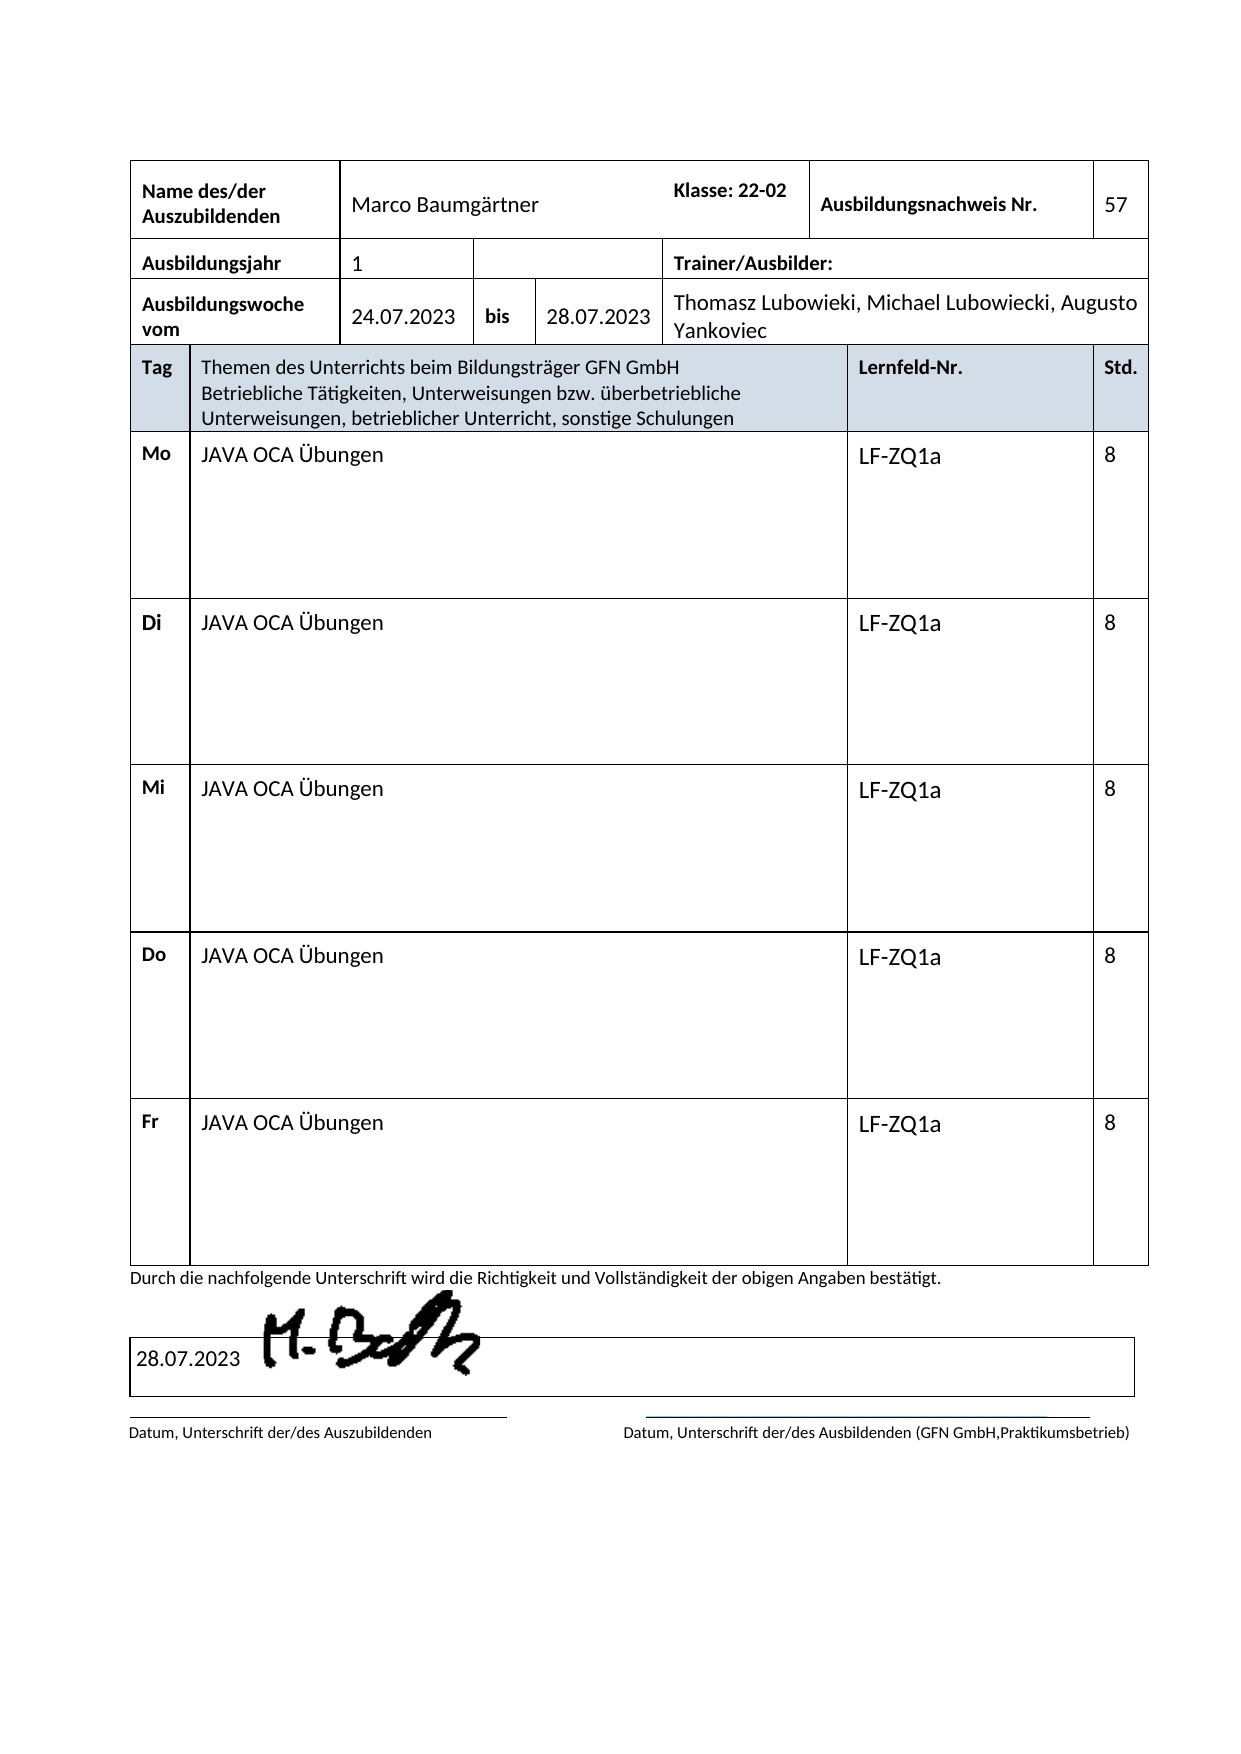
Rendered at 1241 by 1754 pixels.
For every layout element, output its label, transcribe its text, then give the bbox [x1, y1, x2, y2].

table_cell bis [474, 279, 535, 344]
table_cell Ausbildungswoche vom [131, 279, 339, 344]
table_header 28.07.2023 [131, 1338, 1134, 1396]
table_cell JAVA OCA Übungen [191, 933, 847, 1098]
table_cell [474, 239, 662, 278]
table_header Marco Baumgärtner [341, 161, 662, 238]
table_cell 1 [341, 239, 473, 278]
table_header Name des/der Auszubildenden [131, 161, 339, 238]
table_cell 8 [1094, 933, 1148, 1098]
table_cell LF-ZQ1a [848, 933, 1093, 1098]
text Datum, Unterschrift der/des Auszubildenden Datum, Unterschrift der/des Ausbildenden (GFN GmbH,Praktikumsbetrieb) [128, 1422, 1134, 1442]
table_cell JAVA OCA Übungen [191, 765, 847, 931]
table_cell 28.07.2023 [536, 279, 662, 344]
table_cell 8 [1094, 1099, 1148, 1265]
table_cell Di [131, 599, 189, 764]
picture [263, 1290, 481, 1376]
table_cell Tag [131, 345, 189, 431]
table_cell 8 [1094, 765, 1148, 931]
table_cell Trainer/Ausbilder: [663, 239, 1148, 278]
text Durch die nachfolgende Unterschrift wird die Richtigkeit und Vollständigkeit der obigen Angaben bestätigt. [130, 1266, 1134, 1289]
table_cell LF-ZQ1a [848, 765, 1093, 931]
table_header Klasse: 22-02 [663, 161, 809, 238]
text ___________________________________________ [130, 1397, 1134, 1420]
table_cell Do [131, 933, 189, 1098]
table_cell 24.07.2023 [341, 279, 473, 344]
table_cell 8 [1094, 432, 1148, 598]
table_cell Mi [131, 765, 189, 931]
table_cell 8 [1094, 599, 1148, 764]
table_header 57 [1094, 161, 1148, 238]
table_cell LF-ZQ1a [848, 1099, 1093, 1265]
table_cell Fr [131, 1099, 189, 1265]
table_cell Mo [131, 432, 189, 598]
table_header Ausbildungsnachweis Nr. [810, 161, 1093, 238]
table_cell Thomasz Lubowieki, Michael Lubowiecki, Augusto Yankoviec [663, 279, 1148, 344]
table_cell LF-ZQ1a [848, 432, 1093, 598]
table_cell Lernfeld-Nr. [848, 345, 1093, 431]
table_cell Themen des Unterrichts beim Bildungsträger GFN GmbH Betriebliche Tätigkeiten, Unterweisungen bzw. überbetriebliche Unterweisungen, betrieblicher Unterricht, sonstige Schulungen [191, 345, 847, 431]
table_cell JAVA OCA Übungen [191, 432, 847, 598]
table_cell Std. [1094, 345, 1148, 431]
table_cell LF-ZQ1a [848, 599, 1093, 764]
table_cell Ausbildungsjahr [131, 239, 339, 278]
table_cell JAVA OCA Übungen [191, 599, 847, 764]
table_cell JAVA OCA Übungen [191, 1099, 847, 1265]
